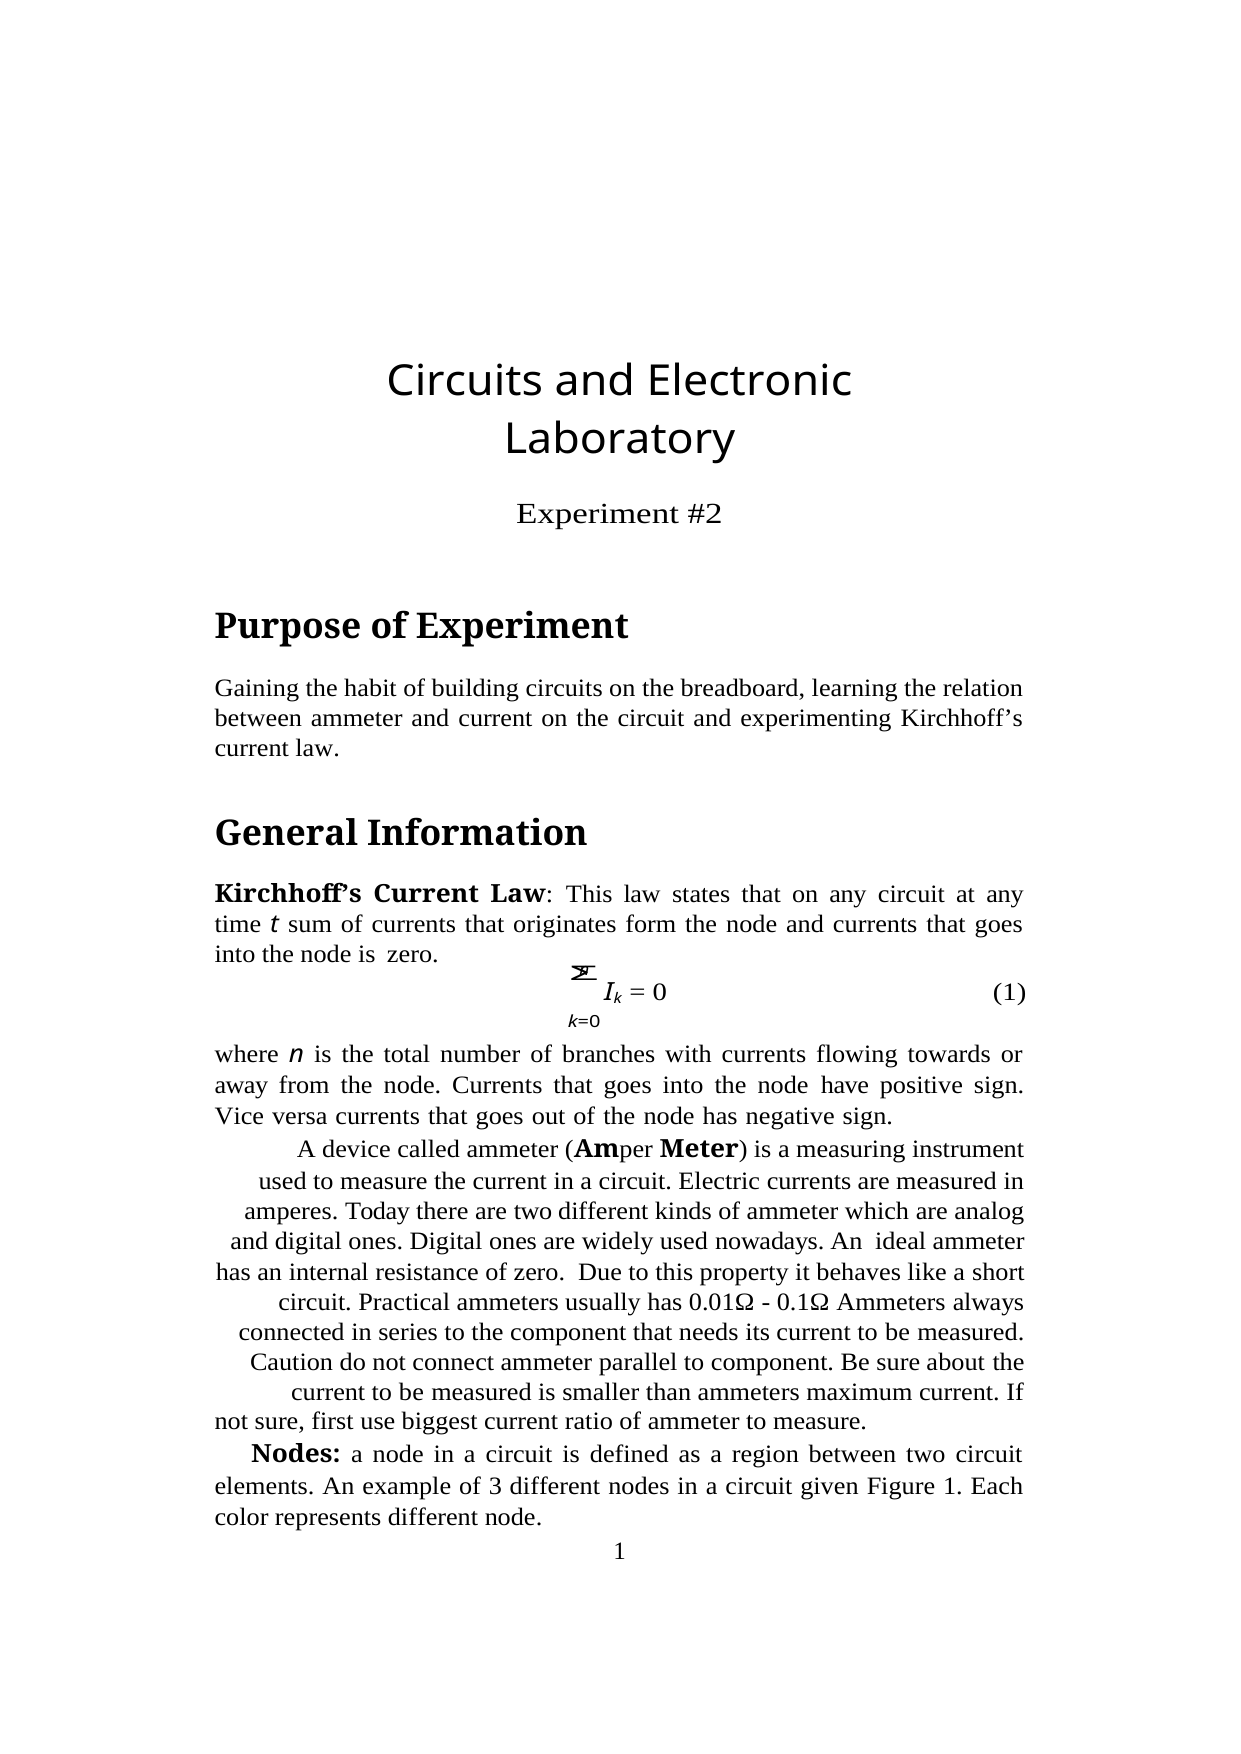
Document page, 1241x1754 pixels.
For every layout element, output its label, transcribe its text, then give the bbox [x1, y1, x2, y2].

text Experiment #2 [319, 496, 919, 530]
text where n is the total number of branches with currents flowing towards or away from the node. Currents that goes into the node have positive sign. Vice versa currents that goes out of the node has negative sign. [214, 1035, 1024, 1129]
text Ik = 0 (1) [604, 977, 1065, 1006]
text Circuits and Electronic Laboratory [319, 350, 919, 466]
subtitle General Information [214, 807, 1065, 855]
text Gaining the habit of building circuits on the breadboard, learning the relation between ammeter and current on the circuit and experimenting Kirchhoff’s current law. [214, 673, 1024, 762]
text A device called ammeter (Amper Meter) is a measuring instrument used to measure the current in a circuit. Electric currents are measured in amperes. Today there are two different kinds of ammeter which are analog and digital ones. Digital ones are widely used nowadays. An ideal ammeter has an internal resistance of zero. Due to this property it behaves like a short circuit. Practical ammeters usually has 0.01Ω - 0.1Ω Ammeters always connected in series to the component that needs its current to be measured. Caution do not connect ammeter parallel to component. Be sure about the current to be measured is smaller than ammeters maximum current. If [214, 1131, 1024, 1406]
text k=0 [249, 1009, 919, 1032]
subtitle Purpose of Experiment [214, 601, 1065, 649]
text Nodes: a node in a circuit is defined as a region between two circuit elements. An example of 3 different nodes in a circuit given Figure 1. Each color represents different node. [214, 1436, 1024, 1530]
text Kirchhoff’s Current Law: This law states that on any circuit at any time t sum of currents that originates form the node and currents that goes into the node is zero. [214, 878, 1024, 968]
text not sure, first use biggest current ratio of ammeter to measure. [214, 1407, 1065, 1435]
